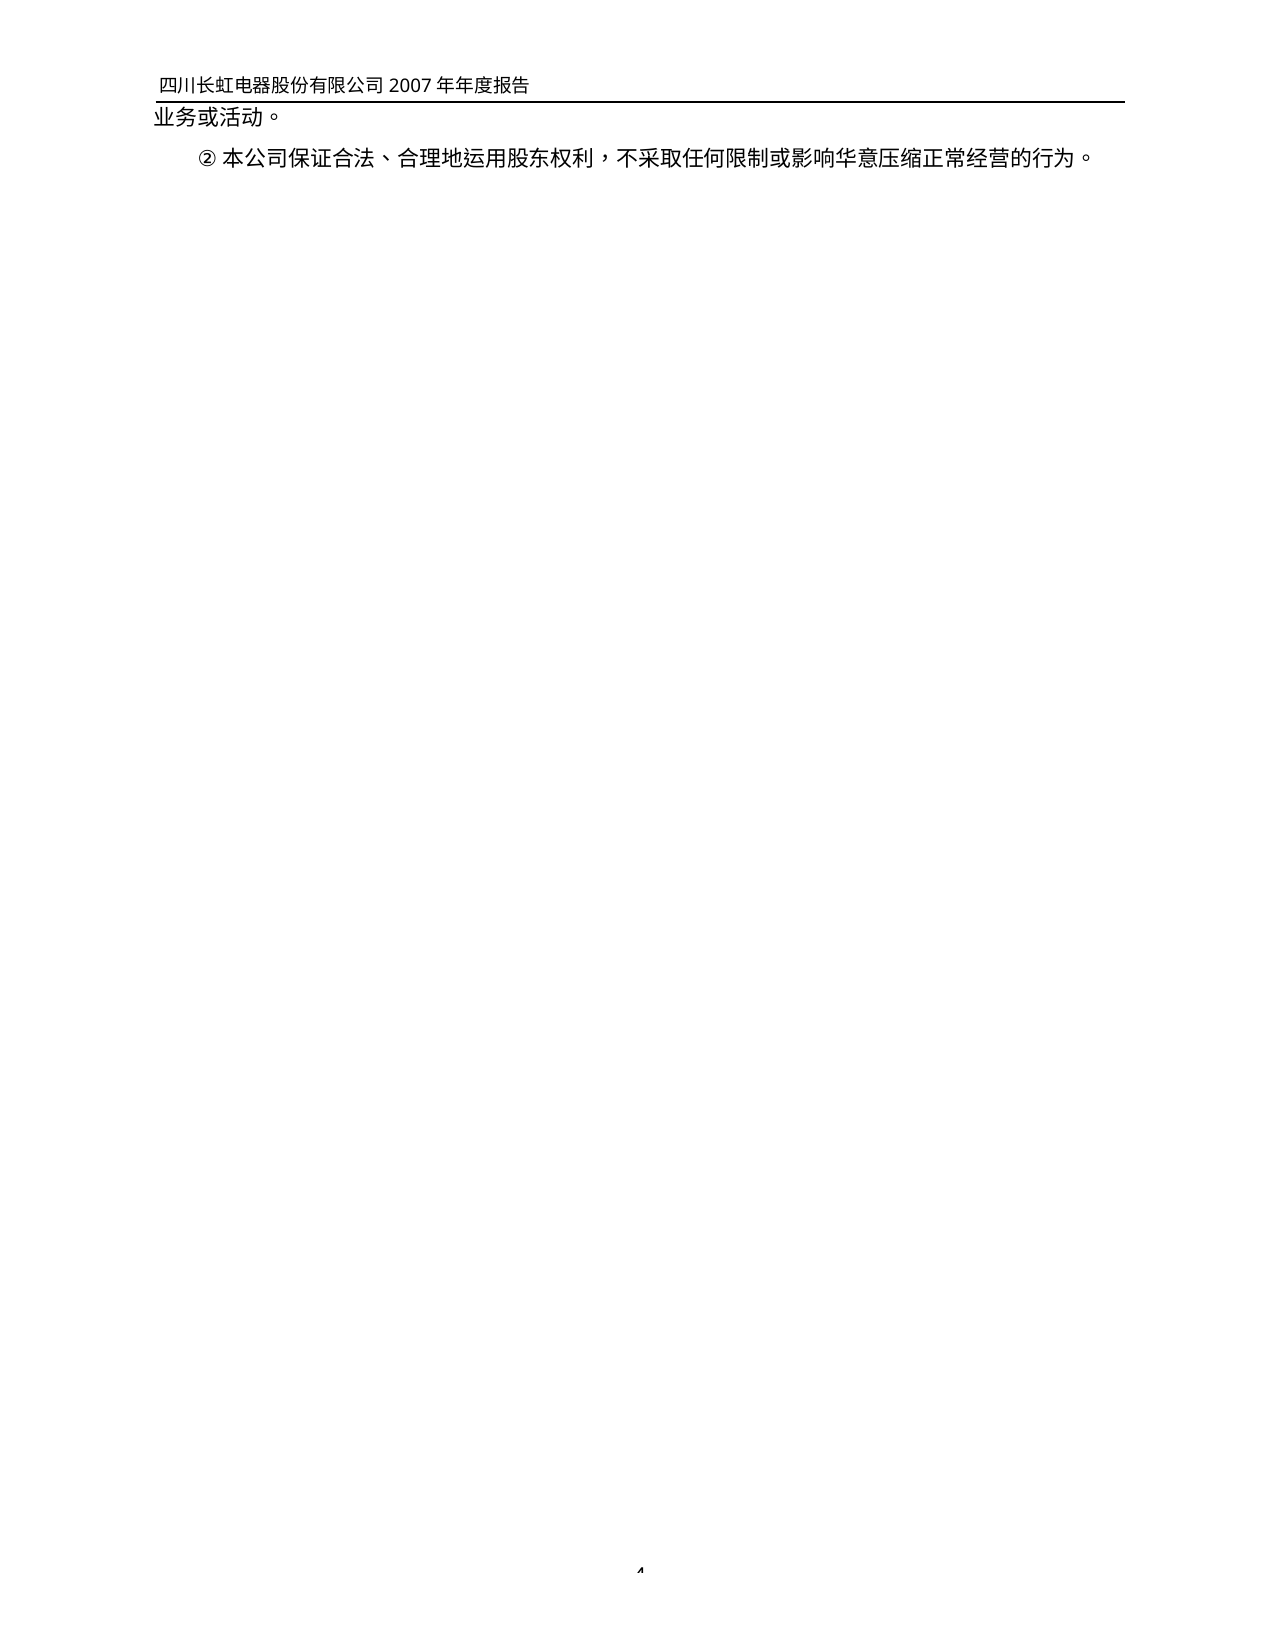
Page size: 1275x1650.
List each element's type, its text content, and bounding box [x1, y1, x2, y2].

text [153, 102, 1122, 132]
text ② 本公司保证合法、合理地运用股东权利，不采取任何限制或影响华意压缩正常经营的行为。 [197, 143, 1135, 173]
